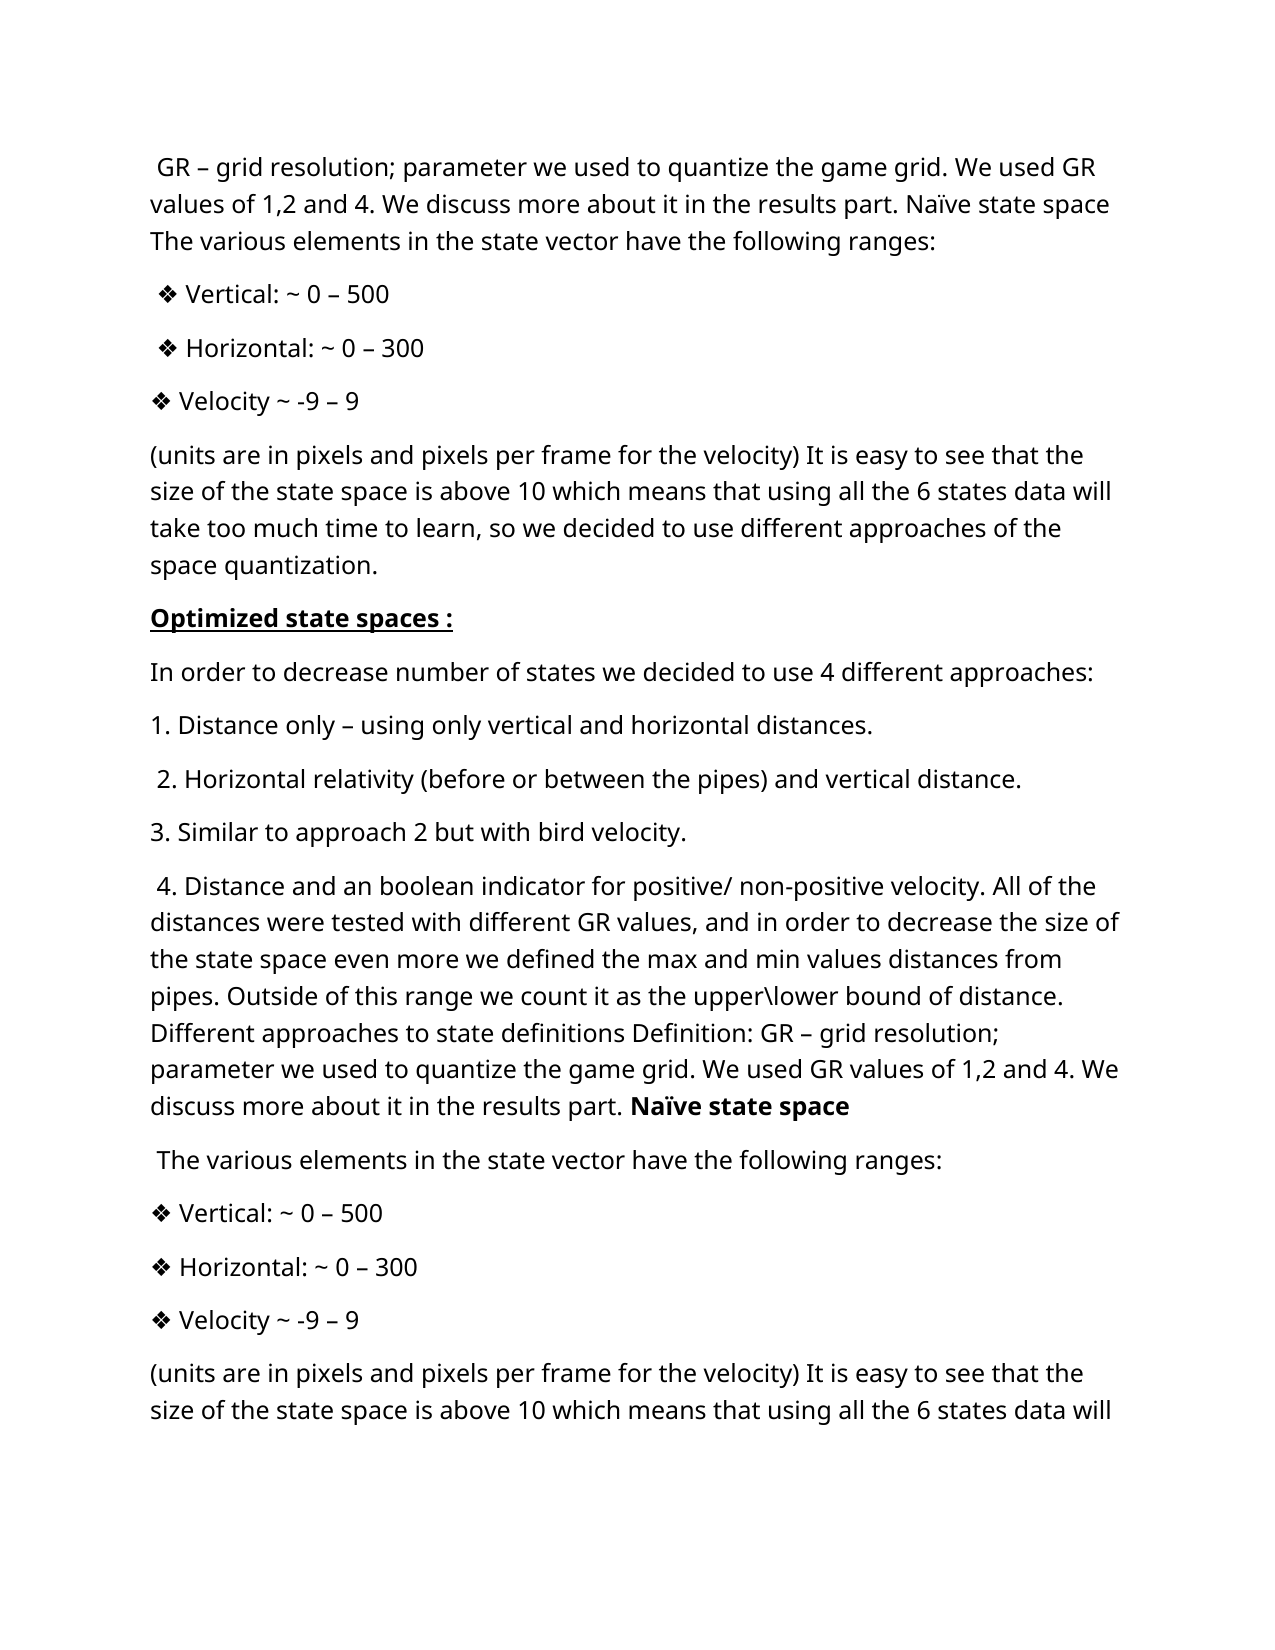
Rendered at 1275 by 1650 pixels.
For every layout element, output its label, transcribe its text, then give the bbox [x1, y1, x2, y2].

text ❖ Velocity ~ -9 – 9 [150, 1303, 1125, 1337]
text ❖ Vertical: ~ 0 – 500 [150, 277, 1125, 311]
text Optimized state spaces : [150, 601, 1125, 635]
text ❖ Horizontal: ~ 0 – 300 [150, 1249, 1125, 1283]
text 4. Distance and an boolean indicator for positive/ non-positive velocity. All of the distances were tested with different GR values, and in order to decrease the size of the state space even more we defined the max and min values distances from pipes. Outside of this range we count it as the upper\lower bound of distance. Different approaches to state definitions Definition: GR – grid resolution; parameter we used to quantize the game grid. We used GR values of 1,2 and 4. We discuss more about it in the results part. Naïve state space [150, 868, 1125, 1123]
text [150, 1356, 1125, 1427]
text ❖ Horizontal: ~ 0 – 300 [150, 330, 1125, 364]
text 1. Distance only – using only vertical and horizontal distances. [150, 708, 1125, 742]
text 2. Horizontal relativity (before or between the pipes) and vertical distance. [150, 761, 1125, 795]
text GR – grid resolution; parameter we used to quantize the game grid. We used GR values of 1,2 and 4. We discuss more about it in the results part. Naïve state space The various elements in the state vector have the following ranges: [150, 150, 1125, 258]
text The various elements in the state vector have the following ranges: [150, 1142, 1125, 1176]
text In order to decrease number of states we decided to use 4 different approaches: [150, 654, 1125, 688]
text 3. Similar to approach 2 but with bird velocity. [150, 815, 1125, 849]
text ❖ Velocity ~ -9 – 9 [150, 384, 1125, 418]
text ❖ Vertical: ~ 0 – 500 [150, 1196, 1125, 1230]
